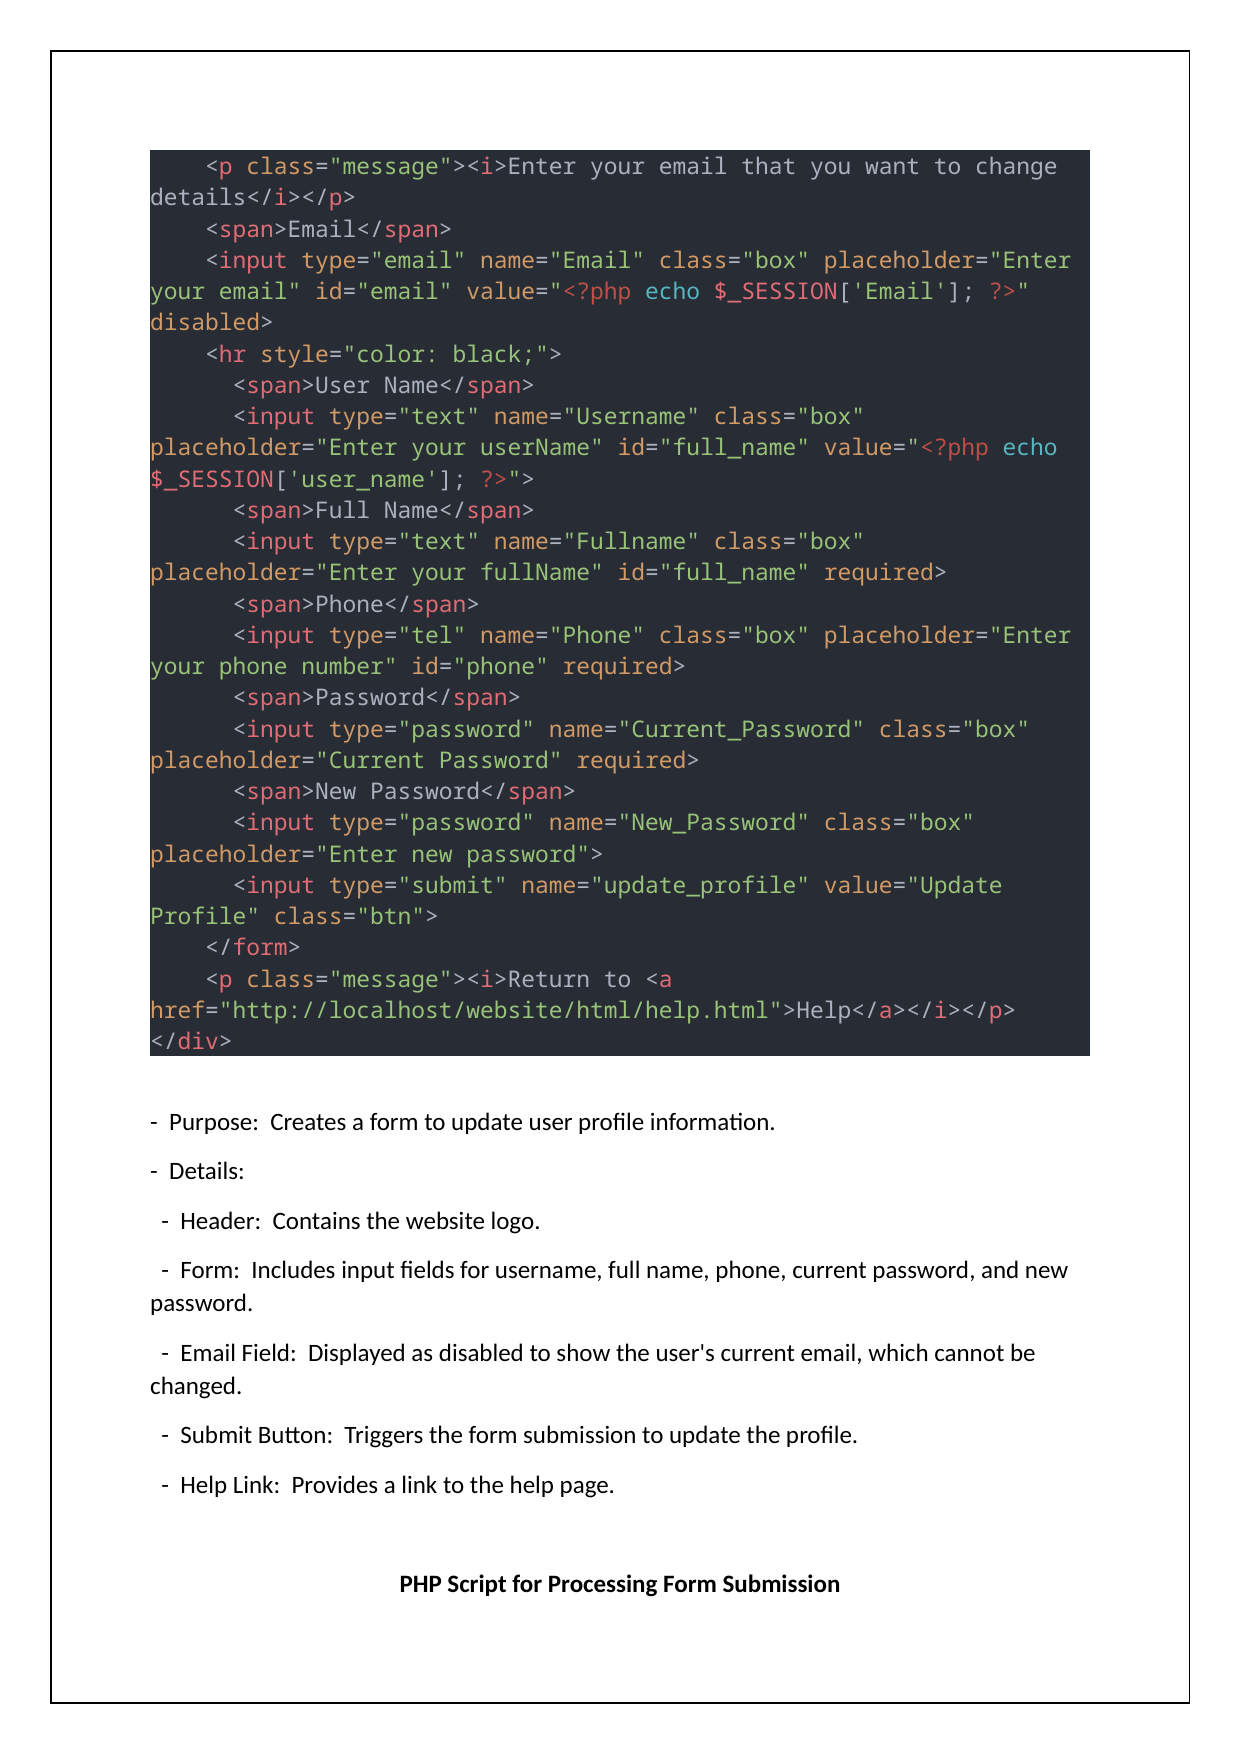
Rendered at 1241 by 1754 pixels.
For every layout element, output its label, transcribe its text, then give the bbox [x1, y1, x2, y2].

text <input type="password" name="Current_Password" class="box" placeholder="Current Password" required> [150, 712, 1090, 775]
text - Submit Button: Triggers the form submission to update the profile. [150, 1419, 1090, 1450]
text - Form: Includes input fields for username, full name, phone, current password, and new password. [150, 1254, 1090, 1318]
text <span>User Name</span> [150, 369, 1090, 400]
text <p class="message"><i>Return to <a href="http://localhost/website/html/help.html">Help</a></i></p> [150, 962, 1090, 1025]
text <input type="text" name="Fullname" class="box" placeholder="Enter your fullName" id="full_name" required> [150, 525, 1090, 587]
text <input type="text" name="Username" class="box" placeholder="Enter your userName" id="full_name" value="<?php echo $_SESSION['user_name']; ?>"> [150, 400, 1090, 494]
text <span>Email</span> [150, 212, 1090, 244]
text - Header: Contains the website logo. [150, 1205, 1090, 1236]
text </div> [150, 1025, 1090, 1056]
text <span>Password</span> [150, 681, 1090, 712]
text - Details: [150, 1155, 1090, 1186]
text <input type="submit" name="update_profile" value="Update Profile" class="btn"> [150, 869, 1090, 931]
text <input type="tel" name="Phone" class="box" placeholder="Enter your phone number" id="phone" required> [150, 619, 1090, 681]
text <input type="password" name="New_Password" class="box" placeholder="Enter new password"> [150, 806, 1090, 869]
text - Email Field: Displayed as disabled to show the user's current email, which cannot be changed. [150, 1337, 1090, 1401]
text <input type="email" name="Email" class="box" placeholder="Enter your email" id="email" value="<?php echo $_SESSION['Email']; ?>" disabled> [150, 244, 1090, 337]
text - Help Link: Provides a link to the help page. [150, 1469, 1090, 1500]
text <span>Full Name</span> [150, 494, 1090, 525]
text </form> [150, 931, 1090, 962]
text <span>New Password</span> [150, 775, 1090, 806]
text <span>Phone</span> [150, 587, 1090, 619]
text PHP Script for Processing Form Submission [150, 1568, 1090, 1599]
text <p class="message"><i>Enter your email that you want to change details</i></p> [150, 150, 1090, 212]
text <hr style="color: black;"> [150, 337, 1090, 369]
text - Purpose: Creates a form to update user profile information. [150, 1106, 1090, 1136]
